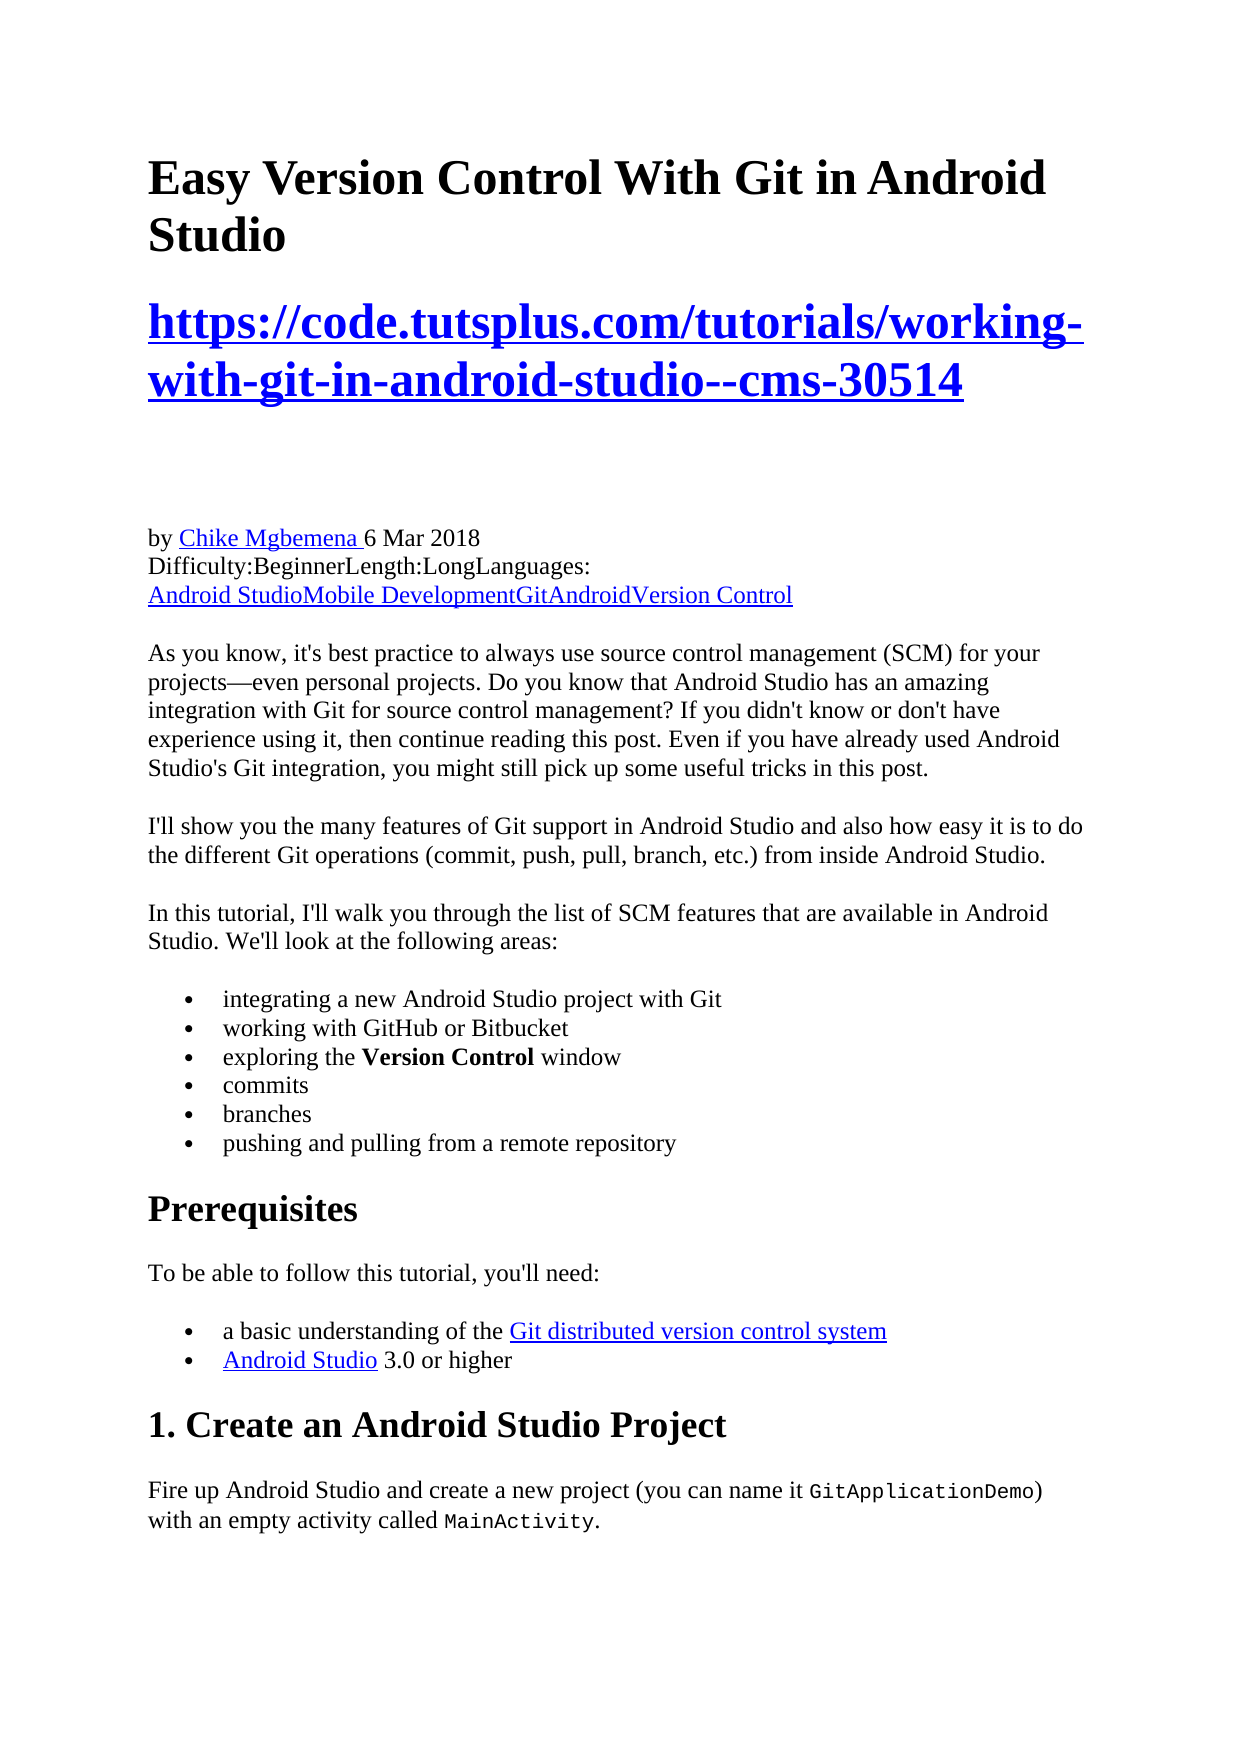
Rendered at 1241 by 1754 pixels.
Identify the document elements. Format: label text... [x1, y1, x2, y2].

list integrating a new Android Studio project with Git [185, 984, 1093, 1013]
list pushing and pulling from a remote repository [185, 1128, 1093, 1157]
text 1. Create an Android Studio Project [148, 1403, 1093, 1446]
text Android StudioMobile DevelopmentGitAndroidVersion Control [148, 580, 1093, 609]
list a basic understanding of the Git distributed version control system [185, 1316, 1093, 1345]
text To be able to follow this tutorial, you'll need: [148, 1258, 1093, 1287]
text In this tutorial, I'll walk you through the list of SCM features that are available in Android Studio. We'll look at the following areas: [148, 898, 1093, 955]
list working with GitHub or Bitbucket [185, 1013, 1093, 1042]
text Fire up Android Studio and create a new project (you can name it GitApplicationDemo) with an empty activity called MainActivity. [148, 1475, 1093, 1534]
text https://code.tutsplus.com/tutorials/working-with-git-in-android-studio--cms-30514 [148, 292, 1093, 407]
list branches [185, 1099, 1093, 1128]
list commits [185, 1071, 1093, 1099]
text Prerequisites [148, 1186, 1093, 1229]
text Easy Version Control With Git in Android Studio [148, 148, 1093, 263]
text by Chike Mgbemena 6 Mar 2018 [148, 523, 1093, 551]
text As you know, it's best practice to always use source control management (SCM) for your projects—even personal projects. Do you know that Android Studio has an amazing integration with Git for source control management? If you didn't know or don't have experience using it, then continue reading this post. Even if you have already used Android Studio's Git integration, you might still pick up some useful tricks in this post. [148, 638, 1093, 782]
list exploring the Version Control window [185, 1042, 1093, 1071]
list Android Studio 3.0 or higher [185, 1345, 1093, 1374]
text Difficulty:BeginnerLength:LongLanguages: [148, 551, 1093, 580]
text I'll show you the many features of Git support in Android Studio and also how easy it is to do the different Git operations (commit, push, pull, branch, etc.) from inside Android Studio. [148, 811, 1093, 868]
